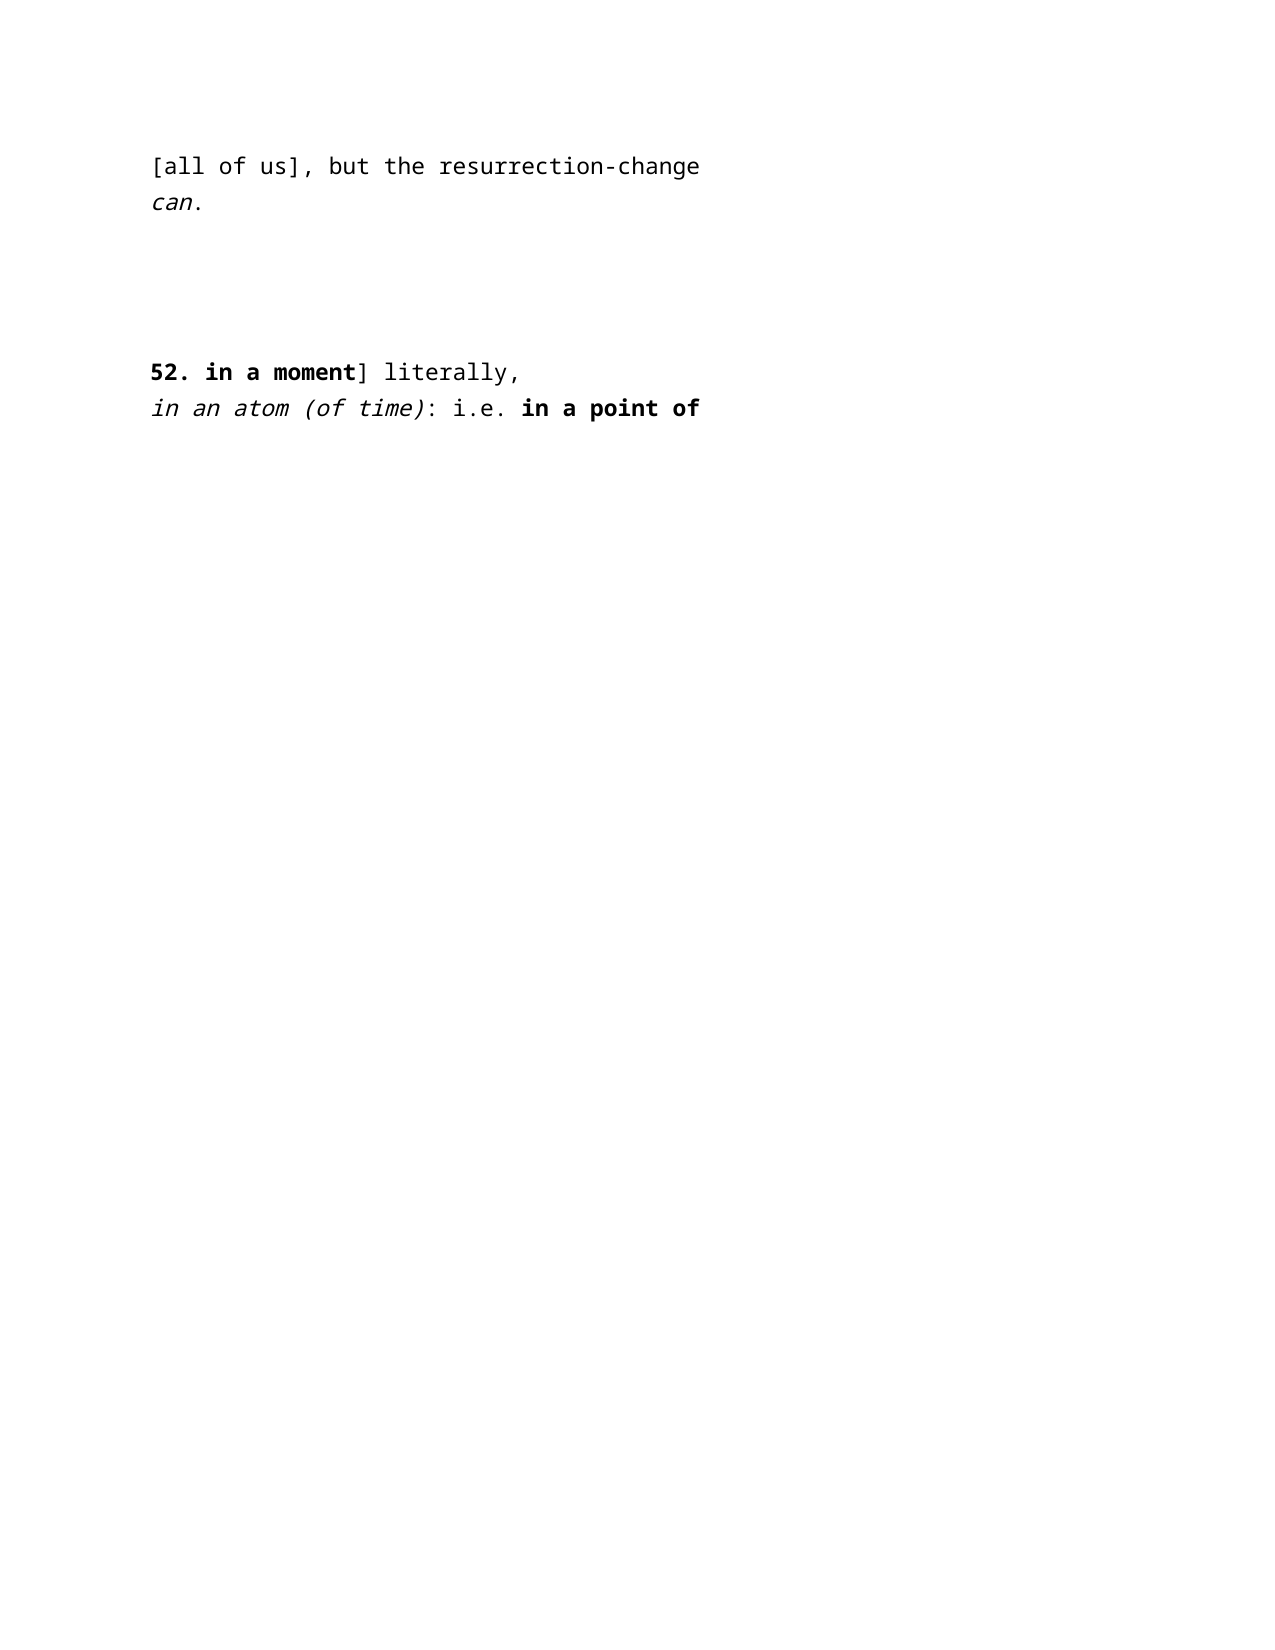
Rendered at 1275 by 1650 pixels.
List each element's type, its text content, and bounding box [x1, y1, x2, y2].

text 52. in a moment] literally, in an atom (of time): i.e. in a point of [150, 356, 1125, 489]
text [150, 150, 1125, 217]
